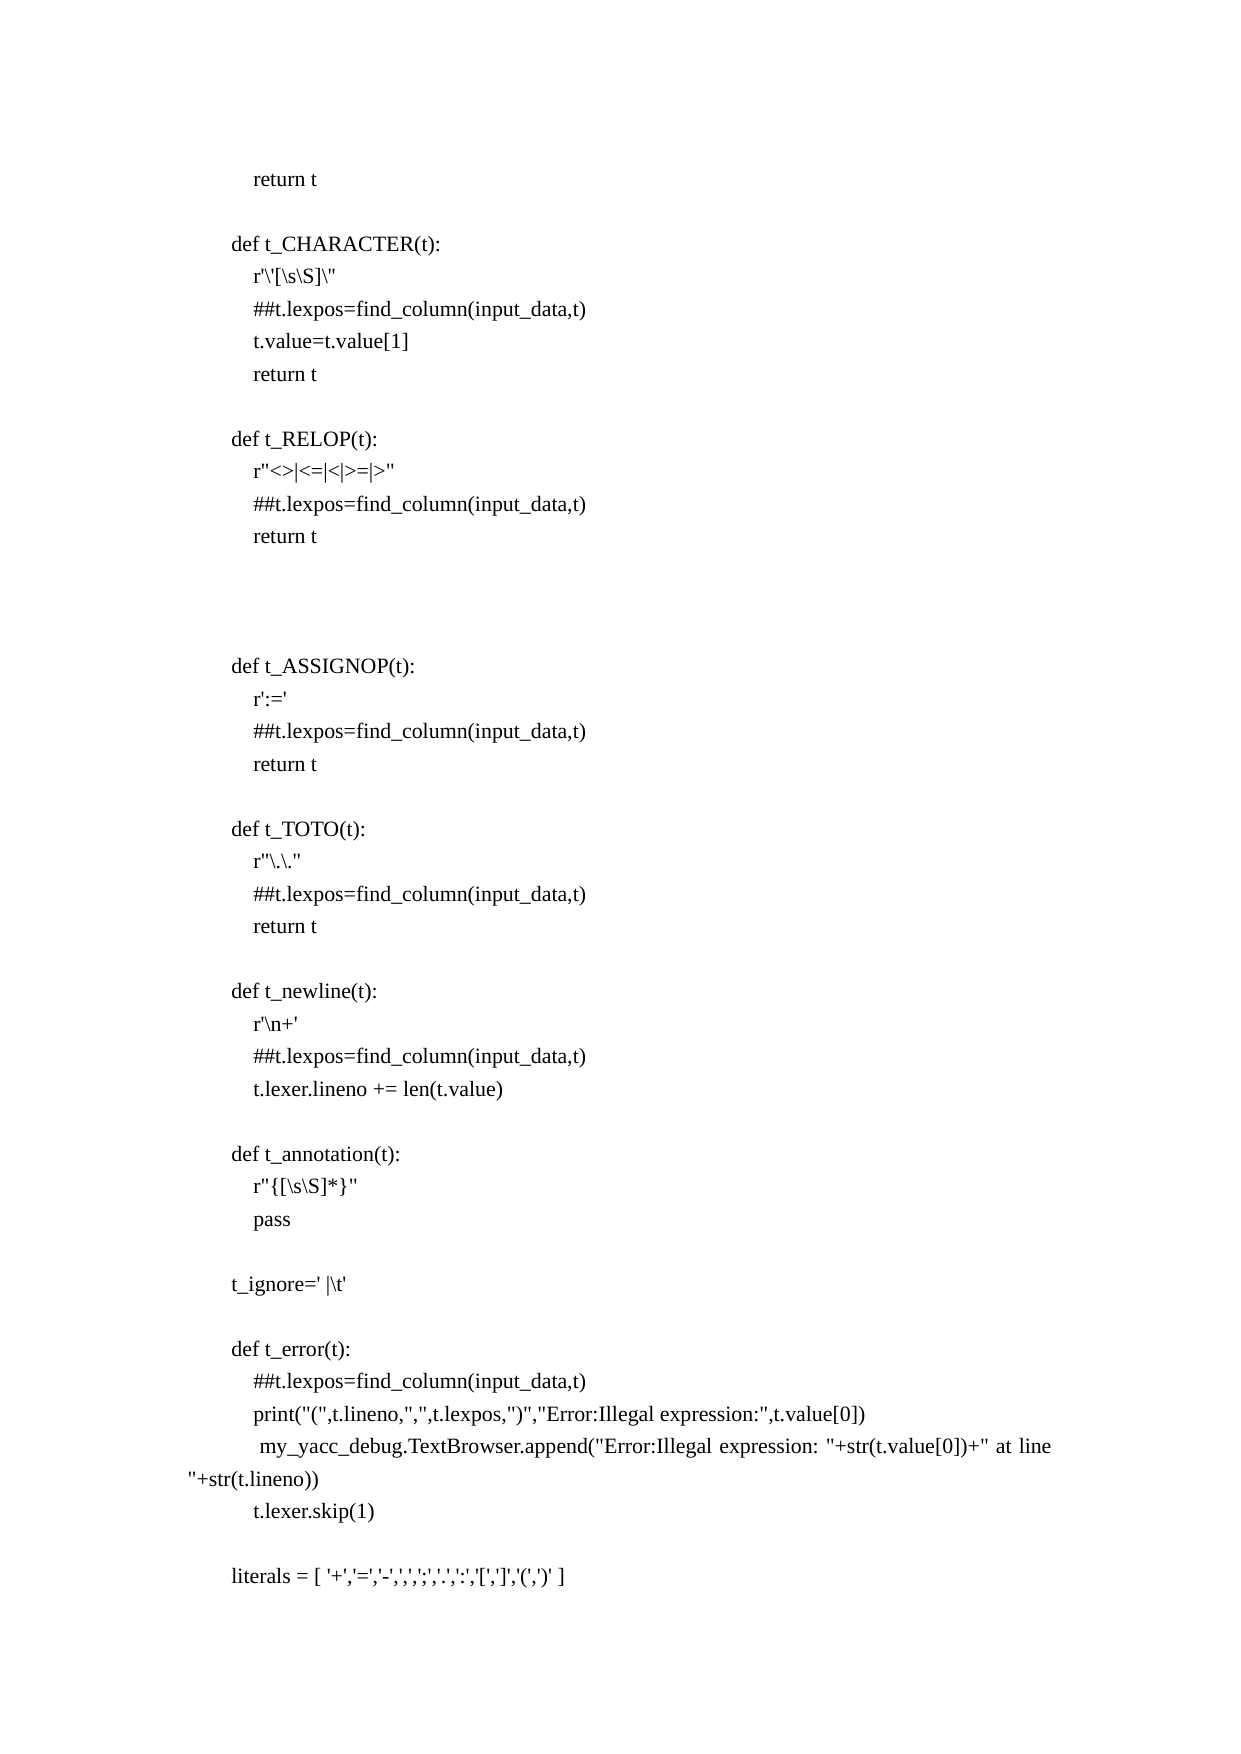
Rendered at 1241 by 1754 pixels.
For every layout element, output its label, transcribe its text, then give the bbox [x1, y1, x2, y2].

text t.lexer.skip(1) [187, 1494, 1053, 1527]
text def t_newline(t): [187, 974, 1053, 1007]
text pass [187, 1202, 1053, 1234]
text ##t.lexpos=find_column(input_data,t) [187, 877, 1053, 909]
text r'\'[\s\S]\'' [187, 259, 1053, 292]
text def t_ASSIGNOP(t): [187, 649, 1053, 682]
text t.lexer.lineno += len(t.value) [187, 1072, 1053, 1104]
text return t [187, 909, 1053, 942]
text def t_CHARACTER(t): [187, 227, 1053, 259]
text r'\n+' [187, 1007, 1053, 1039]
text t_ignore=' |\t' [187, 1267, 1053, 1299]
text def t_TOTO(t): [187, 812, 1053, 844]
text print("(",t.lineno,",",t.lexpos,")","Error:Illegal expression:",t.value[0]) [187, 1397, 1053, 1429]
text literals = [ '+','=','-',',',';','.',':','[',']','(',')' ] [187, 1559, 1053, 1592]
text ##t.lexpos=find_column(input_data,t) [187, 714, 1053, 747]
text r"\.\." [187, 844, 1053, 877]
text r"<>|<=|<|>=|>" [187, 454, 1053, 487]
text r"{[\s\S]*}" [187, 1169, 1053, 1202]
text my_yacc_debug.TextBrowser.append("Error:Illegal expression: "+str(t.value[0])+" at line "+str(t.lineno)) [187, 1429, 1053, 1494]
text return t [187, 519, 1053, 552]
text return t [187, 747, 1053, 779]
text def t_RELOP(t): [187, 422, 1053, 454]
text ##t.lexpos=find_column(input_data,t) [187, 292, 1053, 324]
text def t_annotation(t): [187, 1137, 1053, 1169]
text return t [187, 162, 1053, 194]
text ##t.lexpos=find_column(input_data,t) [187, 1039, 1053, 1072]
text t.value=t.value[1] [187, 324, 1053, 357]
text return t [187, 357, 1053, 389]
text ##t.lexpos=find_column(input_data,t) [187, 487, 1053, 519]
text def t_error(t): [187, 1332, 1053, 1364]
text r':=' [187, 682, 1053, 714]
text ##t.lexpos=find_column(input_data,t) [187, 1364, 1053, 1397]
